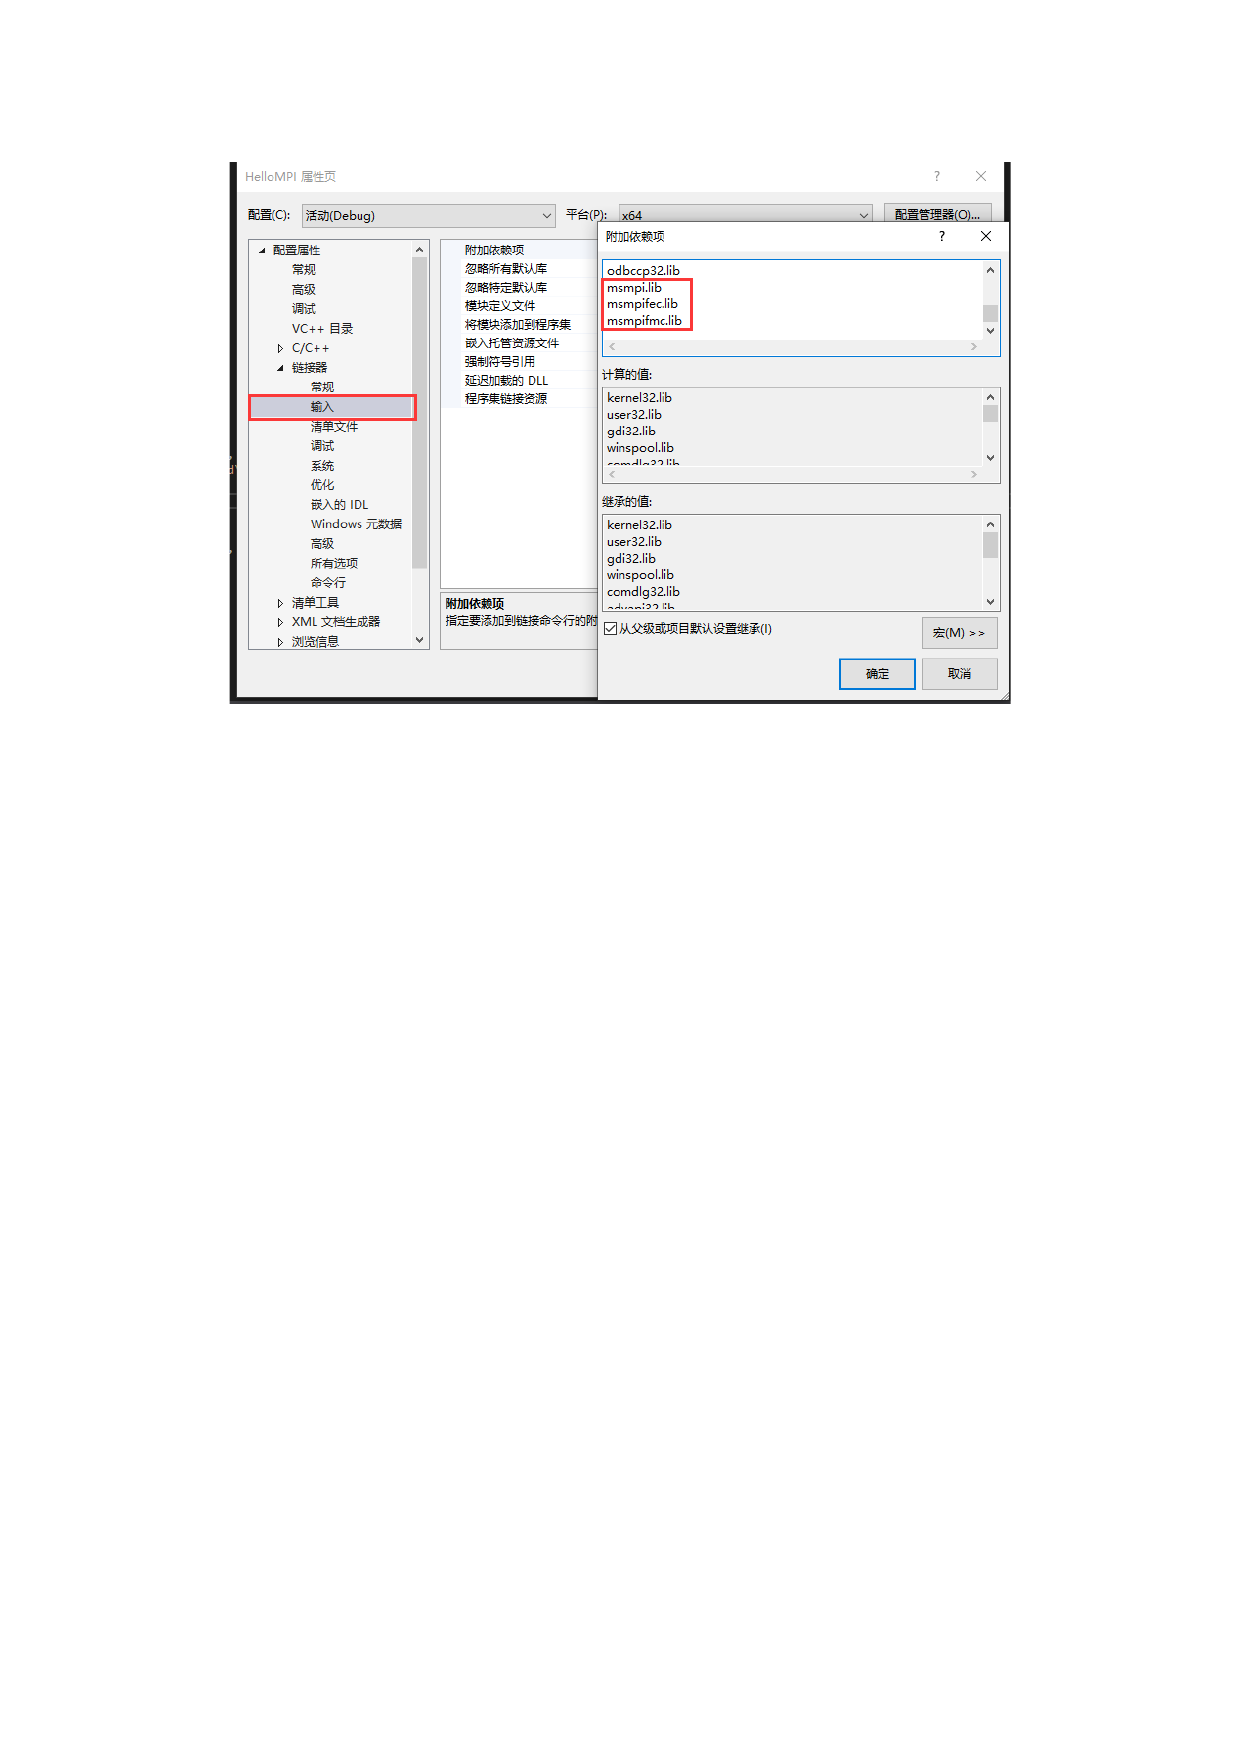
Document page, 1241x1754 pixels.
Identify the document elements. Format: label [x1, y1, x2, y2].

picture [229, 162, 1011, 704]
